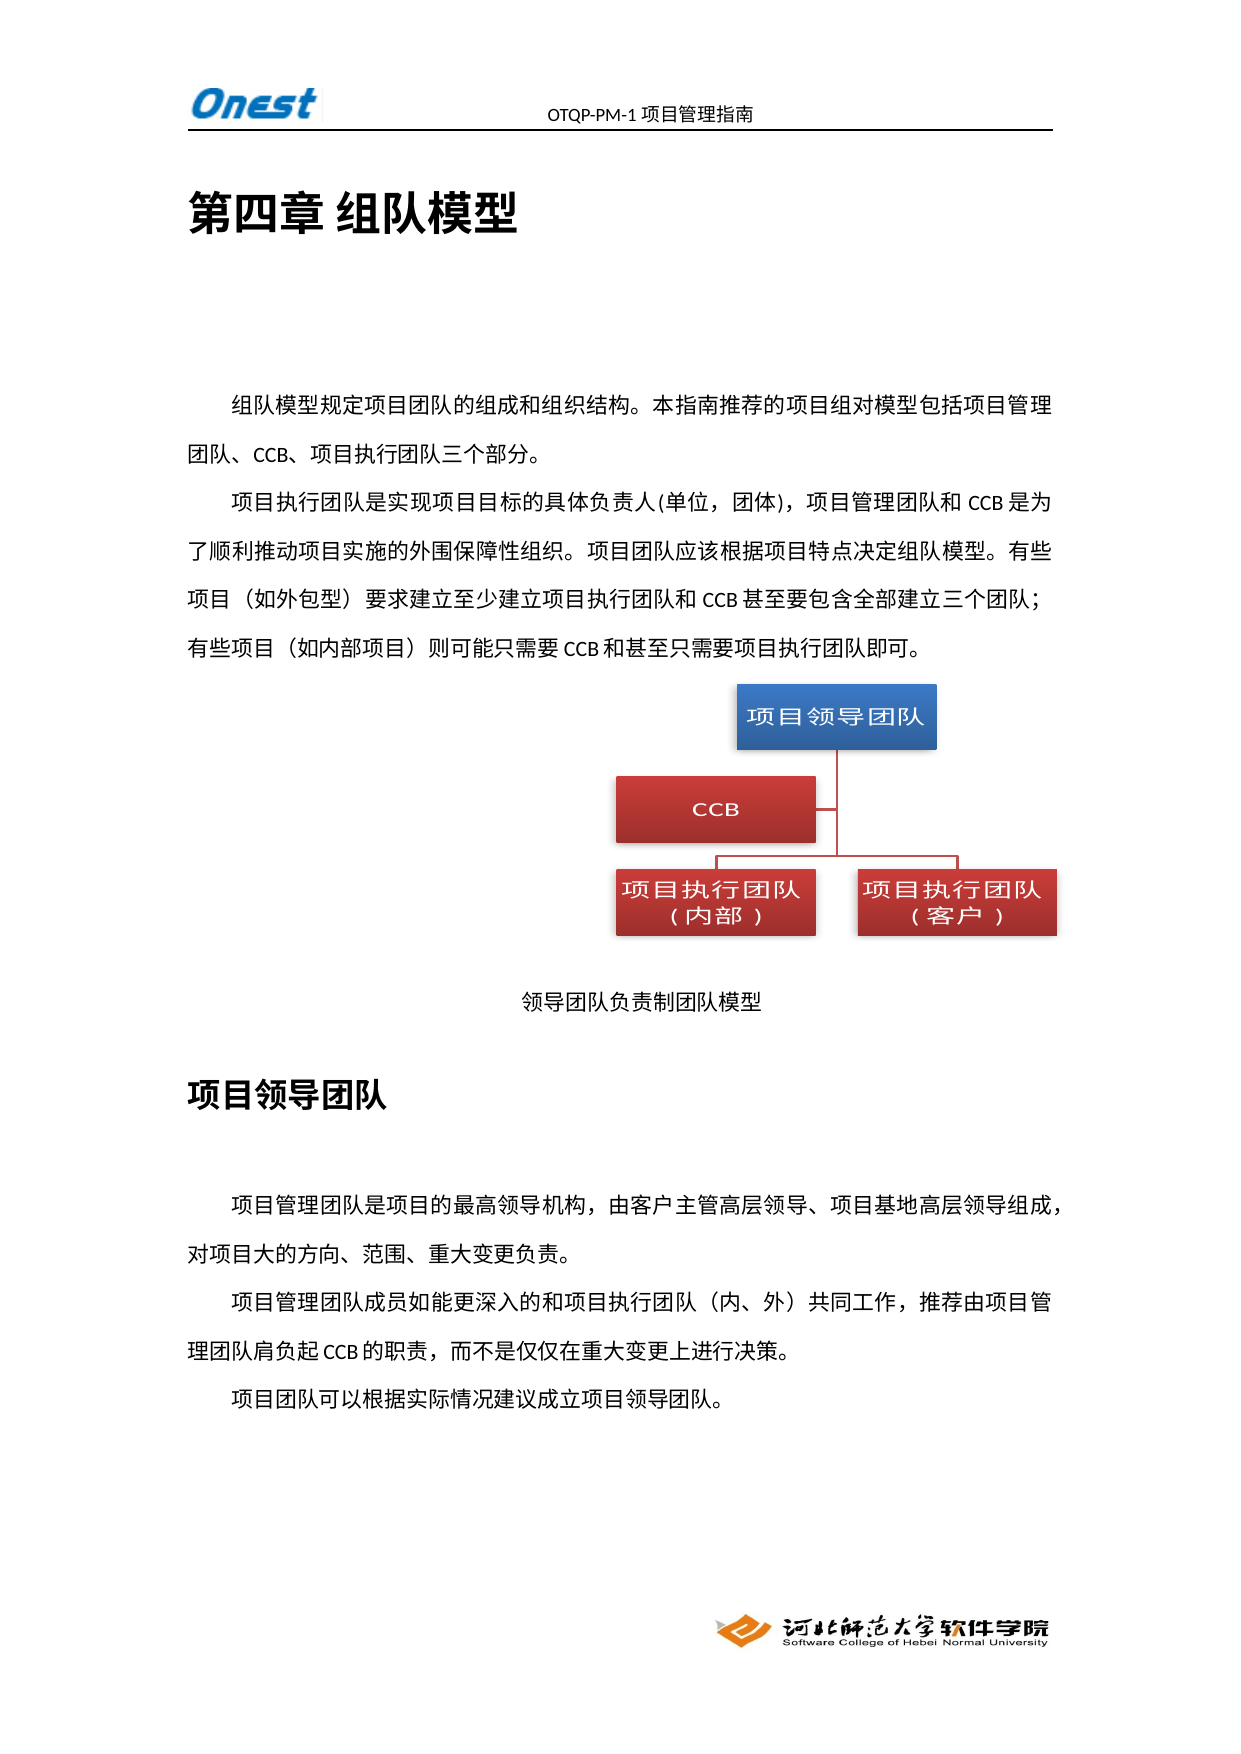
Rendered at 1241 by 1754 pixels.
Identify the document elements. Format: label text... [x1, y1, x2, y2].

text 项目执行团队是实现项目目标的具体负责人(单位，团体)，项目管理团队和CCB是为了顺利推动项目实施的外围保障性组织。项目团队应该根据项目特点决定组队模型。有些项目（如外包型）要求建立至少建立项目执行团队和CCB甚至要包含全部建立三个团队；有些项目（如内部项目）则可能只需要CCB和甚至只需要项目执行团队即可。 [187, 484, 1053, 663]
text 组队模型规定项目团队的组成和组织结构。本指南推荐的项目组对模型包括项目管理团队、CCB、项目执行团队三个部分。 [187, 387, 1053, 469]
picture [710, 1611, 1053, 1651]
text 项目团队可以根据实际情况建议成立项目领导团队。 [187, 1382, 1053, 1414]
subtitle 项目领导团队 [187, 1060, 1053, 1125]
text 领导团队负责制团队模型 [187, 985, 1053, 1017]
text 项目管理团队是项目的最高领导机构，由客户主管高层领导、项目基地高层领导组成，对项目大的方向、范围、重大变更负责。 [187, 1187, 1053, 1269]
picture [187, 88, 324, 122]
text 项目管理团队成员如能更深入的和项目执行团队（内、外）共同工作，推荐由项目管理团队肩负起CCB的职责，而不是仅仅在重大变更上进行决策。 [187, 1284, 1053, 1366]
subtitle 组队模型 [187, 162, 1053, 259]
